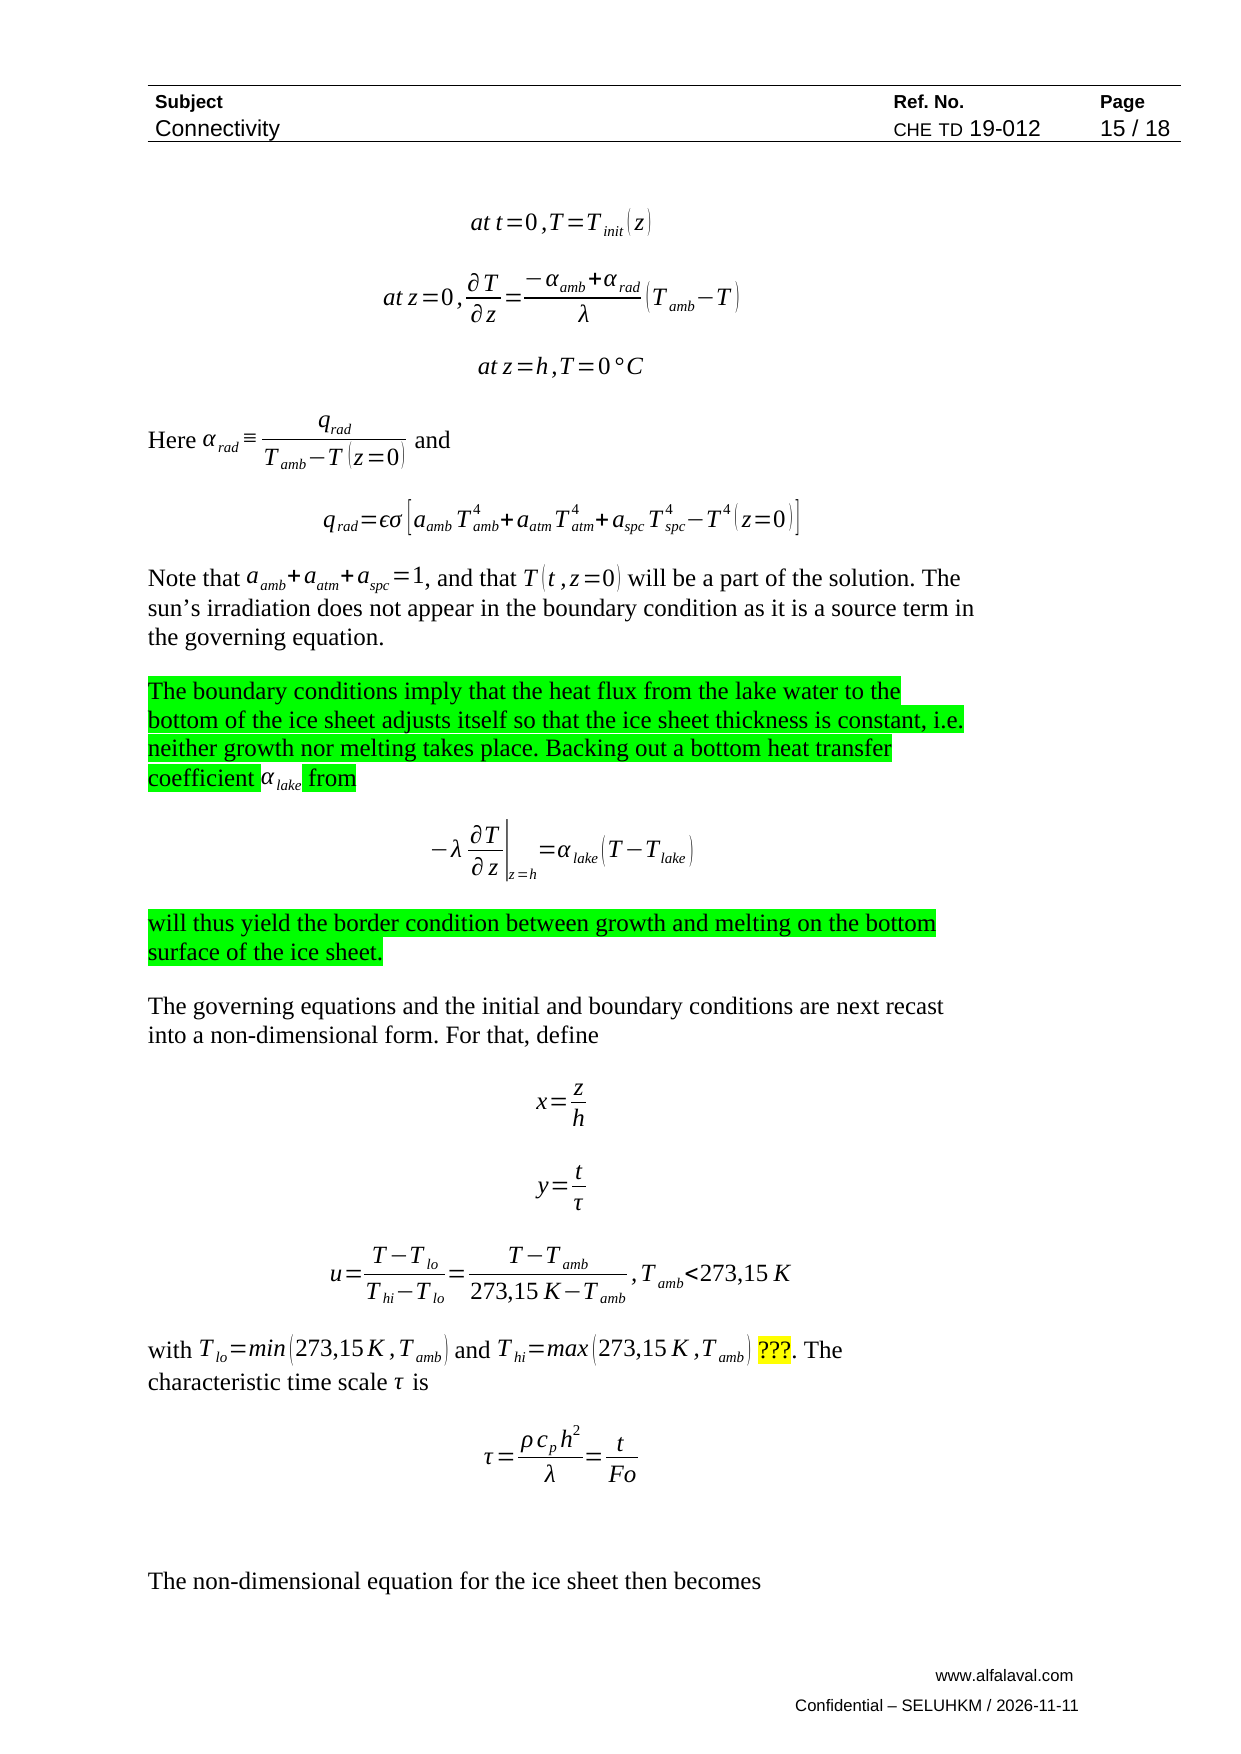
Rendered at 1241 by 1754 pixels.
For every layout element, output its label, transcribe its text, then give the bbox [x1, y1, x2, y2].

text The non-dimensional equation for the ice sheet then becomes [148, 1566, 974, 1595]
text with and ???. The characteristic time scale is [148, 1333, 974, 1396]
text Here and [148, 406, 974, 474]
text Note that , and that will be a part of the solution. The sun’s irradiation does not appear in the boundary condition as it is a source term in the governing equation. [148, 562, 974, 651]
text will thus yield the border condition between growth and melting on the bottom surface of the ice sheet. [148, 908, 974, 966]
text The governing equations and the initial and boundary conditions are next recast into a non-dimensional form. For that, define [148, 991, 974, 1048]
text The boundary conditions imply that the heat flux from the lake water to the bottom of the ice sheet adjusts itself so that the ice sheet thickness is constant, i.e. neither growth nor melting takes place. Backing out a bottom heat transfer coefficient from [148, 676, 974, 794]
